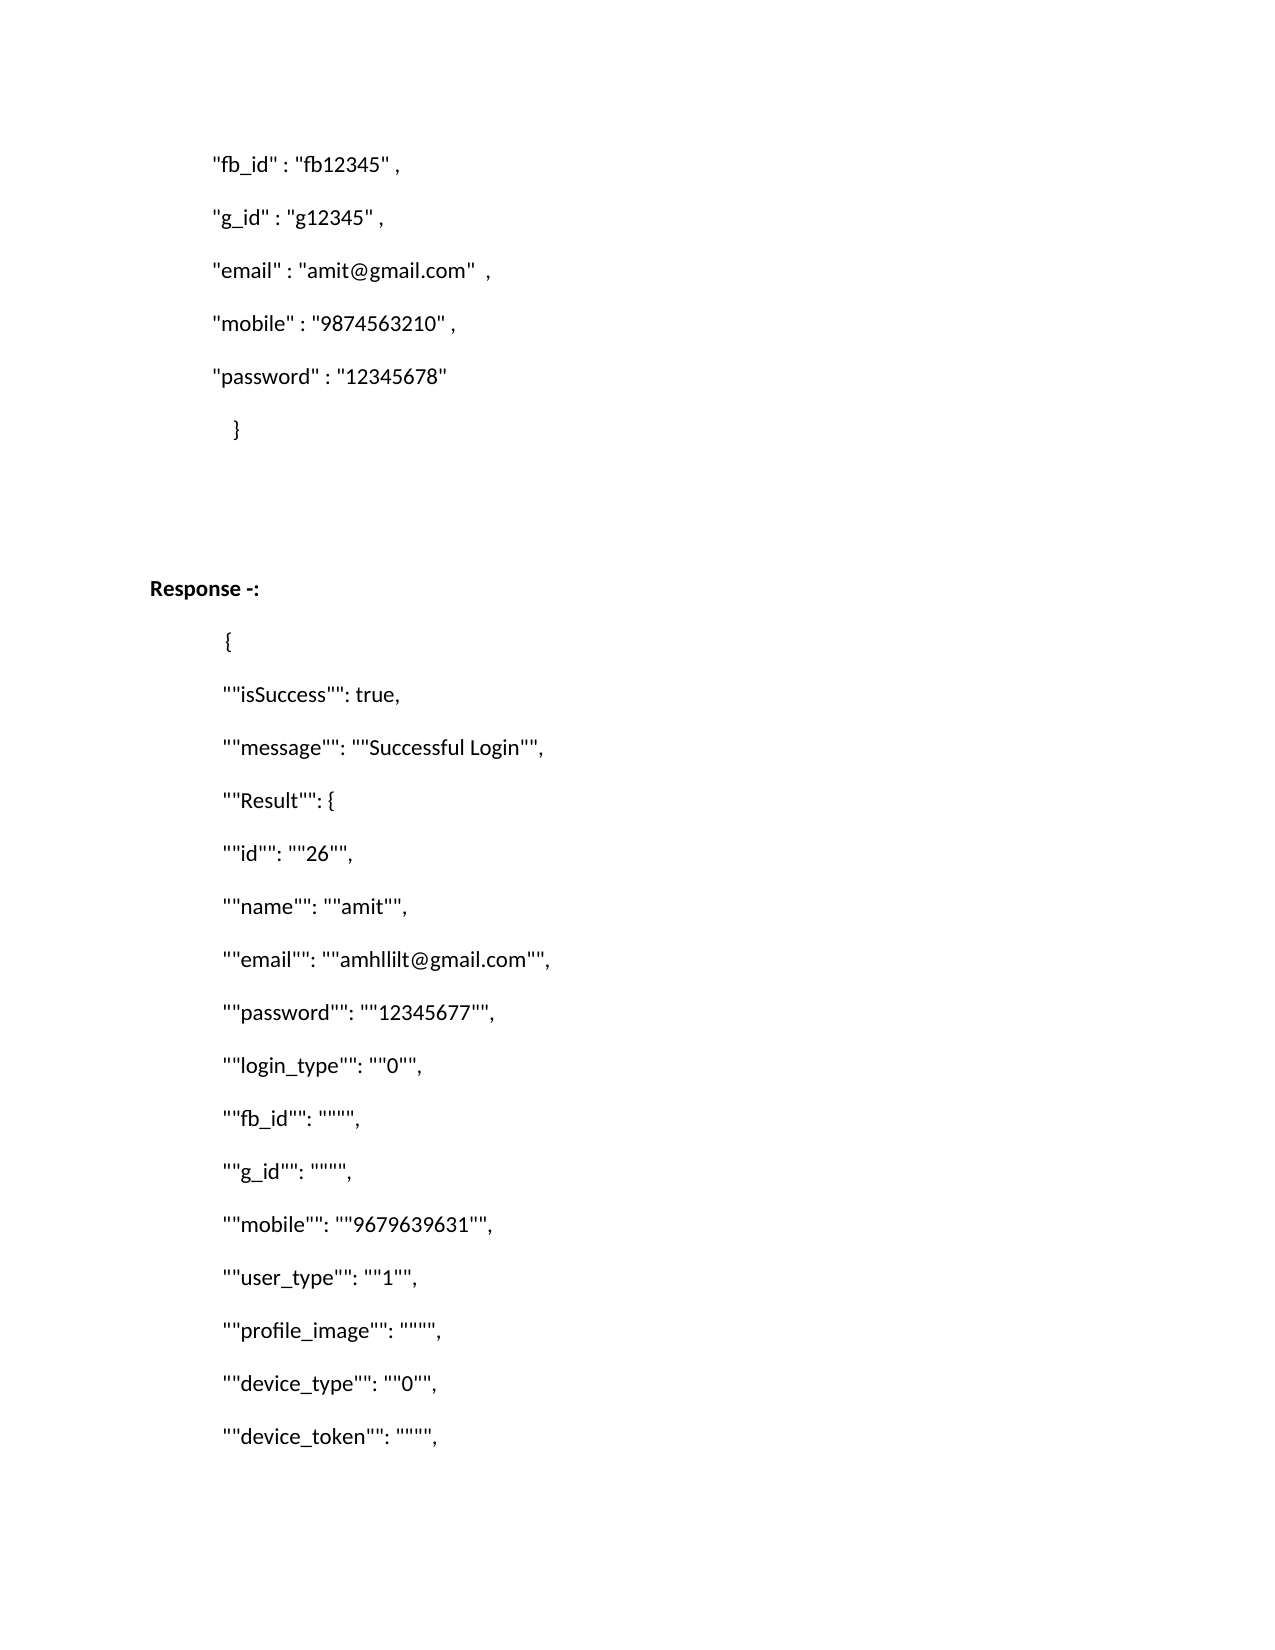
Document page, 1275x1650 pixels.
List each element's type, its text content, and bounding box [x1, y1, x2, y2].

text ""device_token"": """", [150, 1422, 1125, 1451]
text ""id"": ""26"", [150, 839, 1125, 867]
text "mobile" : "9874563210" , [150, 309, 1125, 337]
text "fb_id" : "fb12345" , [150, 150, 1125, 178]
text ""message"": ""Successful Login"", [150, 733, 1125, 761]
text ""password"": ""12345677"", [150, 998, 1125, 1026]
text ""isSuccess"": true, [150, 680, 1125, 708]
text ""user_type"": ""1"", [150, 1263, 1125, 1291]
text ""fb_id"": """", [150, 1104, 1125, 1132]
text { [150, 627, 1125, 655]
text ""Result"": { [150, 786, 1125, 814]
text ""name"": ""amit"", [150, 892, 1125, 920]
text ""login_type"": ""0"", [150, 1051, 1125, 1079]
text ""profile_image"": """", [150, 1316, 1125, 1344]
text ""mobile"": ""9679639631"", [150, 1210, 1125, 1238]
text ""g_id"": """", [150, 1157, 1125, 1185]
text ""device_type"": ""0"", [150, 1369, 1125, 1397]
text } [150, 415, 1125, 443]
text "password" : "12345678" [150, 362, 1125, 390]
text "g_id" : "g12345" , [150, 203, 1125, 231]
text Response -: [150, 574, 1125, 602]
text "email" : "amit@gmail.com" , [150, 256, 1125, 284]
text ""email"": ""amhllilt@gmail.com"", [150, 945, 1125, 973]
